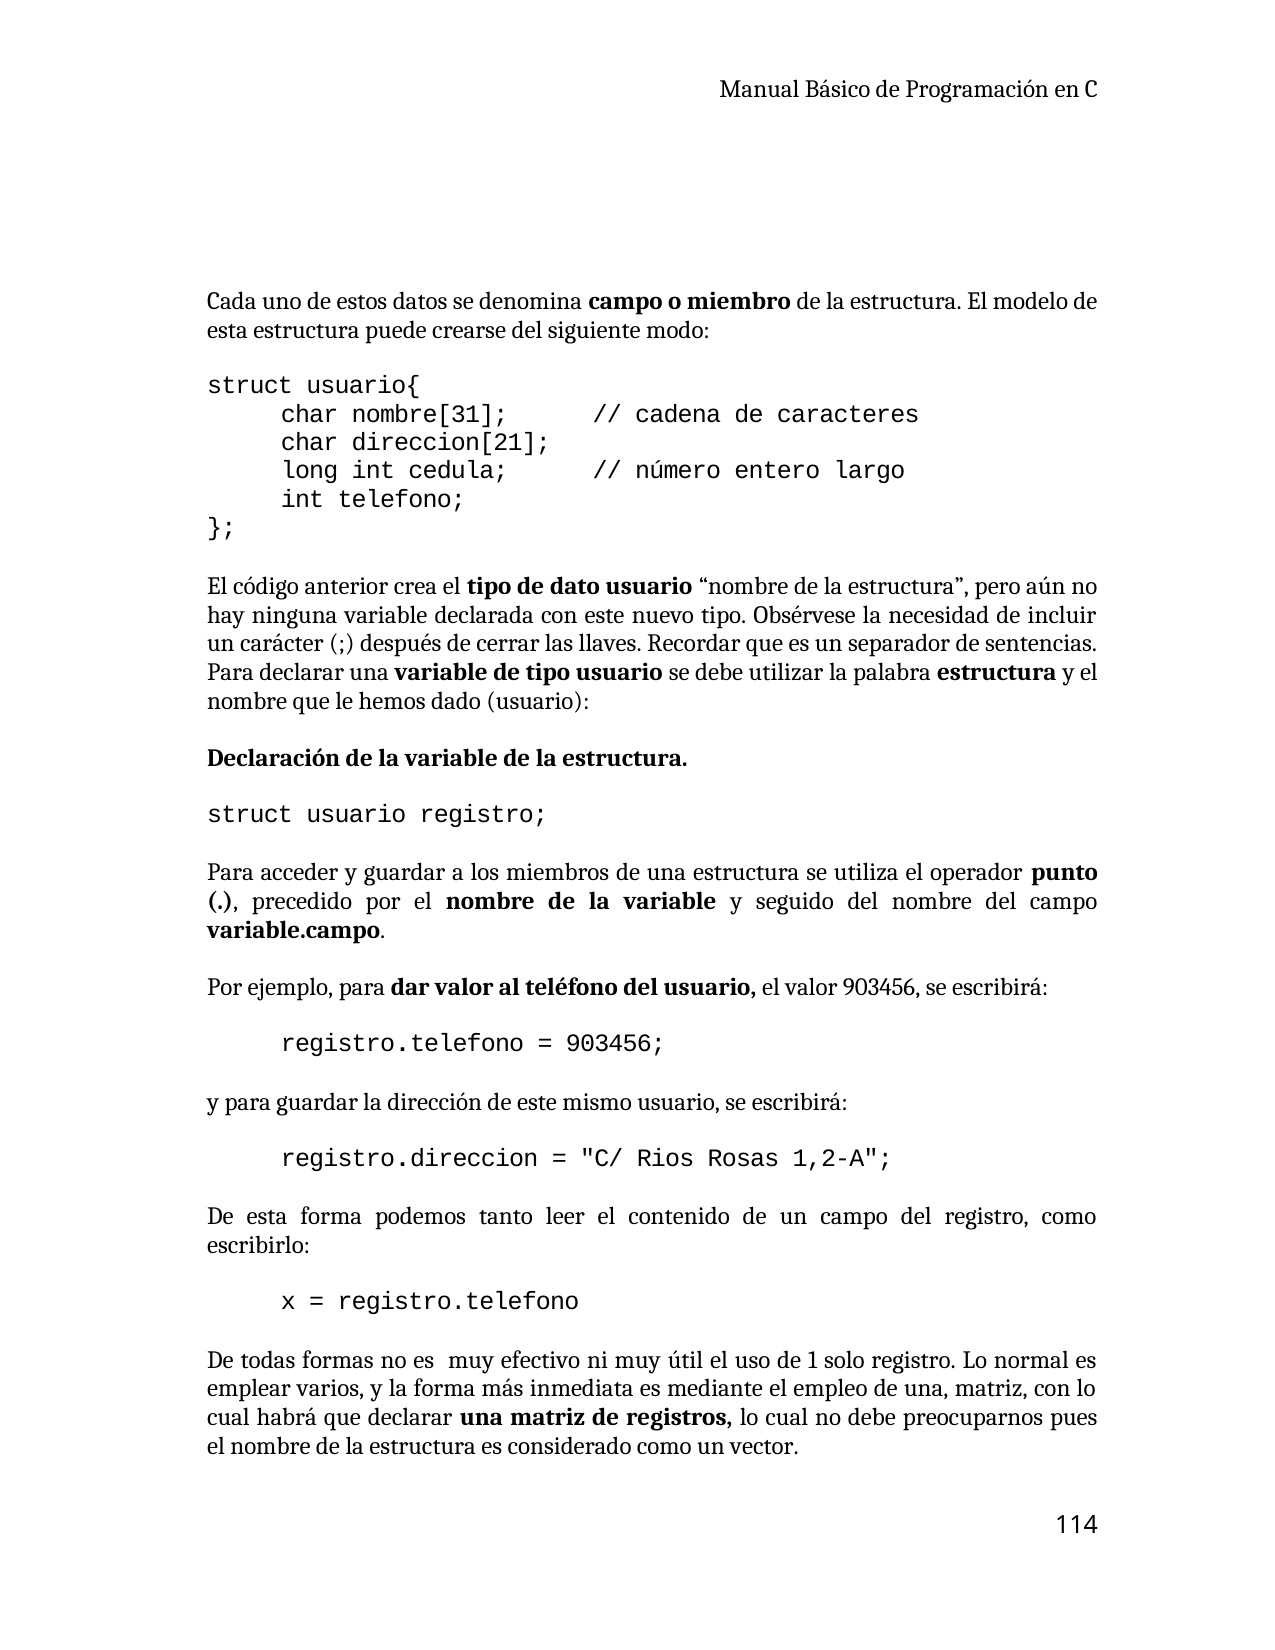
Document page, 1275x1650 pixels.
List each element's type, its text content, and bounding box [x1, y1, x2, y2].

text De esta forma podemos tanto leer el contenido de un campo del registro, como escribirlo: [207, 1202, 1098, 1260]
text Por ejemplo, para dar valor al teléfono del usuario, el valor 903456, se escribirá: [207, 973, 1098, 1002]
text y para guardar la dirección de este mismo usuario, se escribirá: [207, 1088, 1098, 1116]
text registro.direccion = "C/ Rios Rosas 1,2-A"; [207, 1145, 1098, 1173]
text El código anterior crea el tipo de dato usuario “nombre de la estructura”, pero aún no hay ninguna variable declarada con este nuevo tipo. Obsérvese la necesidad de incluir un carácter (;) después de cerrar las llaves. Recordar que es un separador de sentencias. [207, 572, 1098, 658]
text De todas formas no es muy efectivo ni muy útil el uso de 1 solo registro. Lo normal es emplear varios, y la forma más inmediata es mediante el empleo de una, matriz, con lo cual habrá que declarar una matriz de registros, lo cual no debe preocuparnos pues el nombre de la estructura es considerado como un vector. [207, 1346, 1098, 1461]
text registro.telefono = 903456; [207, 1031, 1098, 1059]
text struct usuario registro; [207, 801, 1098, 830]
text struct usuario{ [207, 373, 1098, 401]
text Para declarar una variable de tipo usuario se debe utilizar la palabra estructura y el nombre que le hemos dado (usuario): [207, 658, 1098, 716]
text char nombre[31]; // cadena de caracteres [281, 401, 1098, 430]
text char direccion[21]; [281, 430, 1098, 458]
text x = registro.telefono [207, 1288, 1098, 1317]
text Declaración de la variable de la estructura. [207, 744, 1098, 773]
text }; [207, 515, 1098, 543]
text int telefono; [281, 486, 1098, 515]
text Cada uno de estos datos se denomina campo o miembro de la estructura. El modelo de esta estructura puede crearse del siguiente modo: [207, 287, 1098, 344]
text long int cedula; // número entero largo [281, 458, 1098, 486]
text Para acceder y guardar a los miembros de una estructura se utiliza el operador punto (.), precedido por el nombre de la variable y seguido del nombre del campo variable.campo. [207, 858, 1098, 944]
